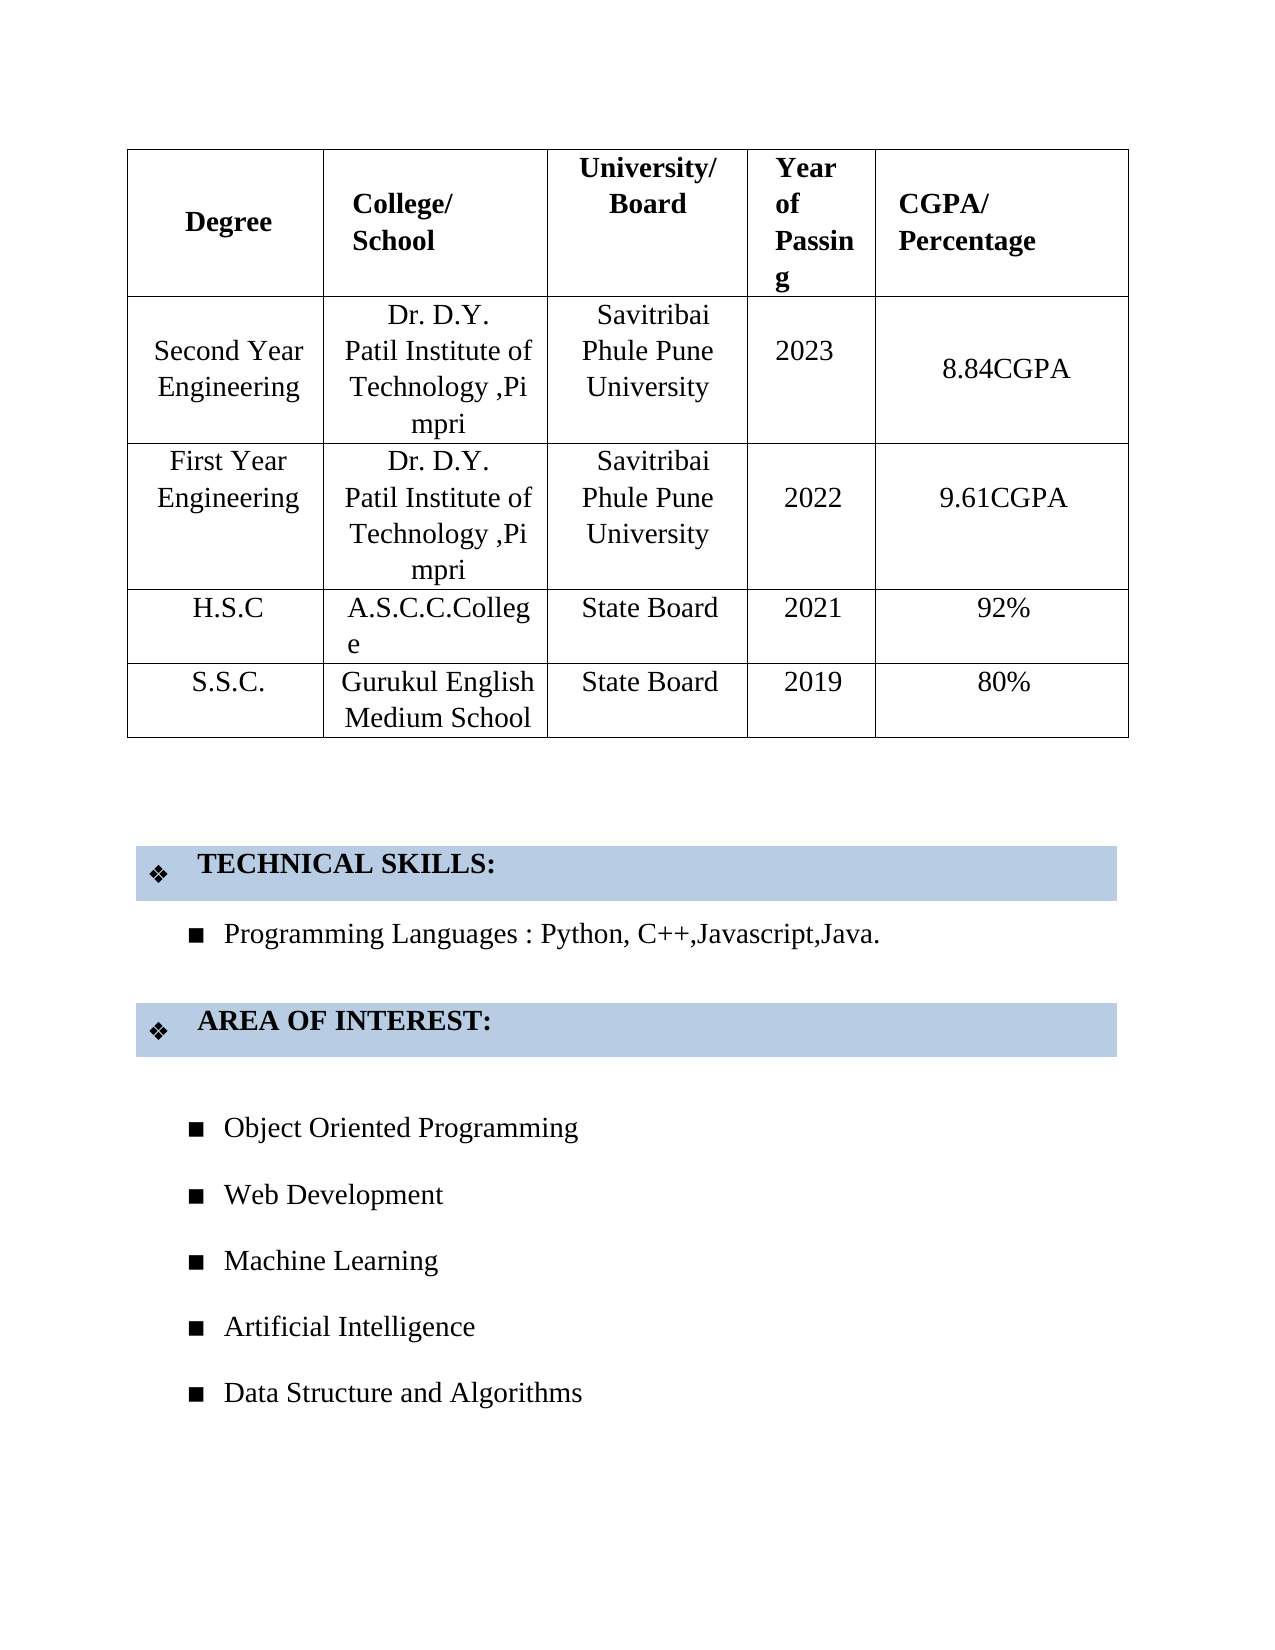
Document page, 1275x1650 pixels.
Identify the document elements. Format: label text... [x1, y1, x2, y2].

table_header University/ Board [548, 150, 747, 296]
list Object Oriented Programming [186, 1095, 1126, 1154]
table_cell State Board [548, 590, 747, 663]
list Data Structure and Algorithms [186, 1360, 1126, 1419]
table_cell Dr. D.Y. Patil Institute of Technology ,Pimpri [324, 444, 547, 589]
table_header AREA OF INTEREST: [186, 1003, 1117, 1057]
list Machine Learning [186, 1227, 1126, 1287]
list Web Development [186, 1161, 1126, 1221]
table_header ❖ [136, 1003, 186, 1057]
table_cell State Board [548, 664, 747, 737]
table_cell S.S.C. [128, 664, 323, 737]
table_cell Dr. D.Y. Patil Institute of Technology ,Pimpri [324, 297, 547, 442]
table_cell 2023 [748, 297, 875, 442]
list Programming Languages : Python, C++,Javascript,Java. [186, 901, 1126, 960]
table_cell Savitribai Phule Pune University [548, 444, 747, 589]
table_header Year of Passing [748, 150, 875, 296]
table_cell 2022 [748, 444, 875, 589]
table_header CGPA/Percentage [876, 150, 1128, 296]
table_cell 9.61CGPA [876, 444, 1128, 589]
table_header TECHNICAL SKILLS: [186, 846, 1117, 901]
table_cell 8.84CGPA [876, 297, 1128, 442]
table_cell 2021 [748, 590, 875, 663]
table_header College/ School [324, 150, 547, 296]
table_cell 92% [876, 590, 1128, 663]
table_cell Second Year Engineering [128, 297, 323, 442]
table_cell A.S.C.C.College [324, 590, 547, 663]
table_cell H.S.C [128, 590, 323, 663]
table_cell First Year Engineering [128, 444, 323, 589]
table_cell 2019 [748, 664, 875, 737]
table_header ❖ [136, 846, 186, 901]
table_cell Savitribai Phule Pune University [548, 297, 747, 442]
list Artificial Intelligence [186, 1293, 1126, 1353]
table_cell 80% [876, 664, 1128, 737]
table_header Degree [128, 150, 323, 296]
table_cell Gurukul English Medium School [324, 664, 547, 737]
